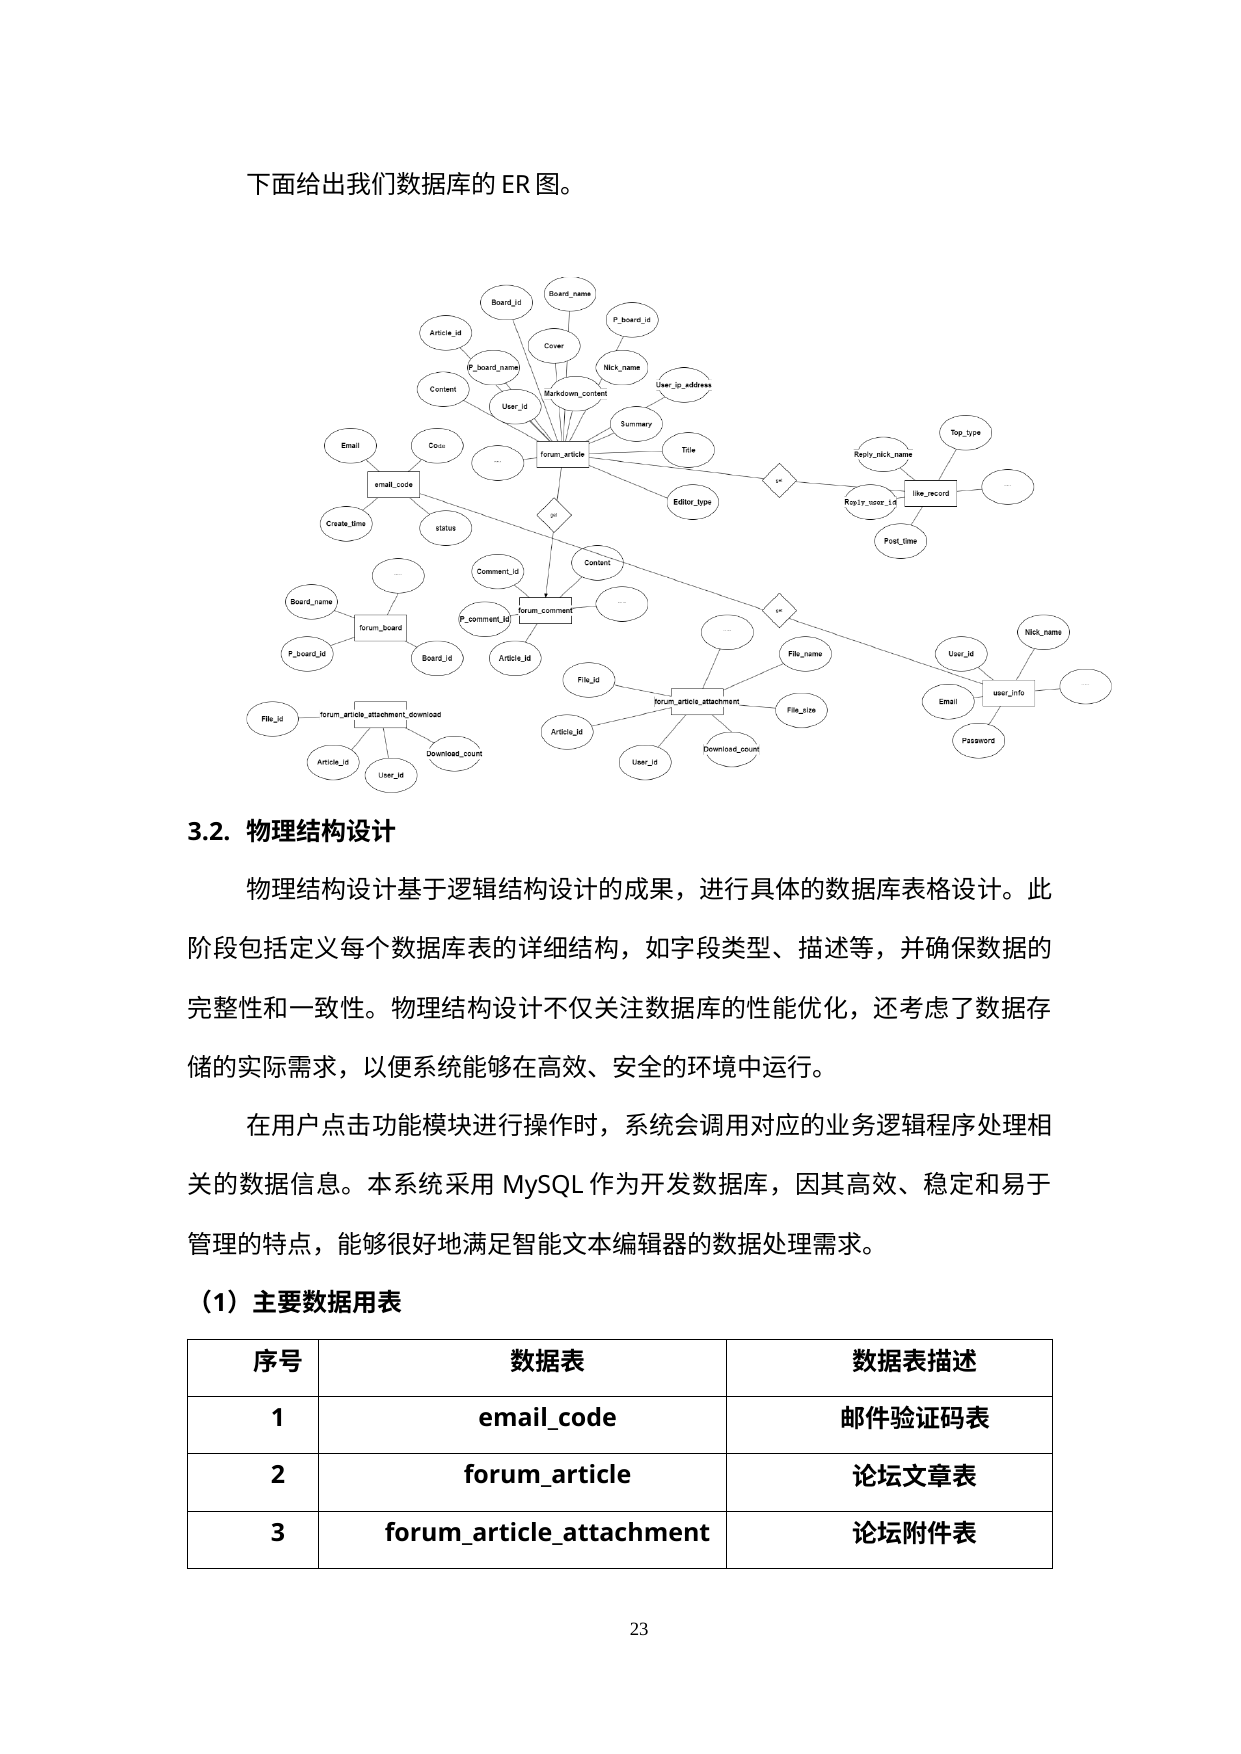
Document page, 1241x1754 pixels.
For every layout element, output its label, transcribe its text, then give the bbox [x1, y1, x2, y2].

picture [246, 277, 1112, 793]
table_cell 论坛文章表 [727, 1454, 1052, 1511]
text （1）主要数据用表 [187, 1281, 1053, 1320]
table_cell 2 [188, 1454, 318, 1511]
table_cell forum_article_attachment [319, 1512, 726, 1568]
table_cell 邮件验证码表 [727, 1397, 1052, 1453]
table_cell email_code [319, 1397, 726, 1453]
text 在用户点击功能模块进行操作时，系统会调用对应的业务逻辑程序处理相关的数据信息。本系统采用MySQL作为开发数据库，因其高效、稳定和易于管理的特点，能够很好地满足智能文本编辑器的数据处理需求。 [187, 1104, 1053, 1262]
text 下面给出我们数据库的ER图。 [187, 163, 1053, 202]
table_header 数据表描述 [727, 1340, 1052, 1396]
table_cell 论坛附件表 [727, 1512, 1052, 1568]
table_header 数据表 [319, 1340, 726, 1396]
list 物理结构设计 [187, 810, 1053, 849]
text 物理结构设计基于逻辑结构设计的成果，进行具体的数据库表格设计。此阶段包括定义每个数据库表的详细结构，如字段类型、描述等，并确保数据的完整性和一致性。物理结构设计不仅关注数据库的性能优化，还考虑了数据存储的实际需求，以便系统能够在高效、安全的环境中运行。 [187, 868, 1053, 1086]
table_header 序号 [188, 1340, 318, 1396]
table_cell 1 [188, 1397, 318, 1453]
table_cell forum_article [319, 1454, 726, 1511]
table_cell 3 [188, 1512, 318, 1568]
